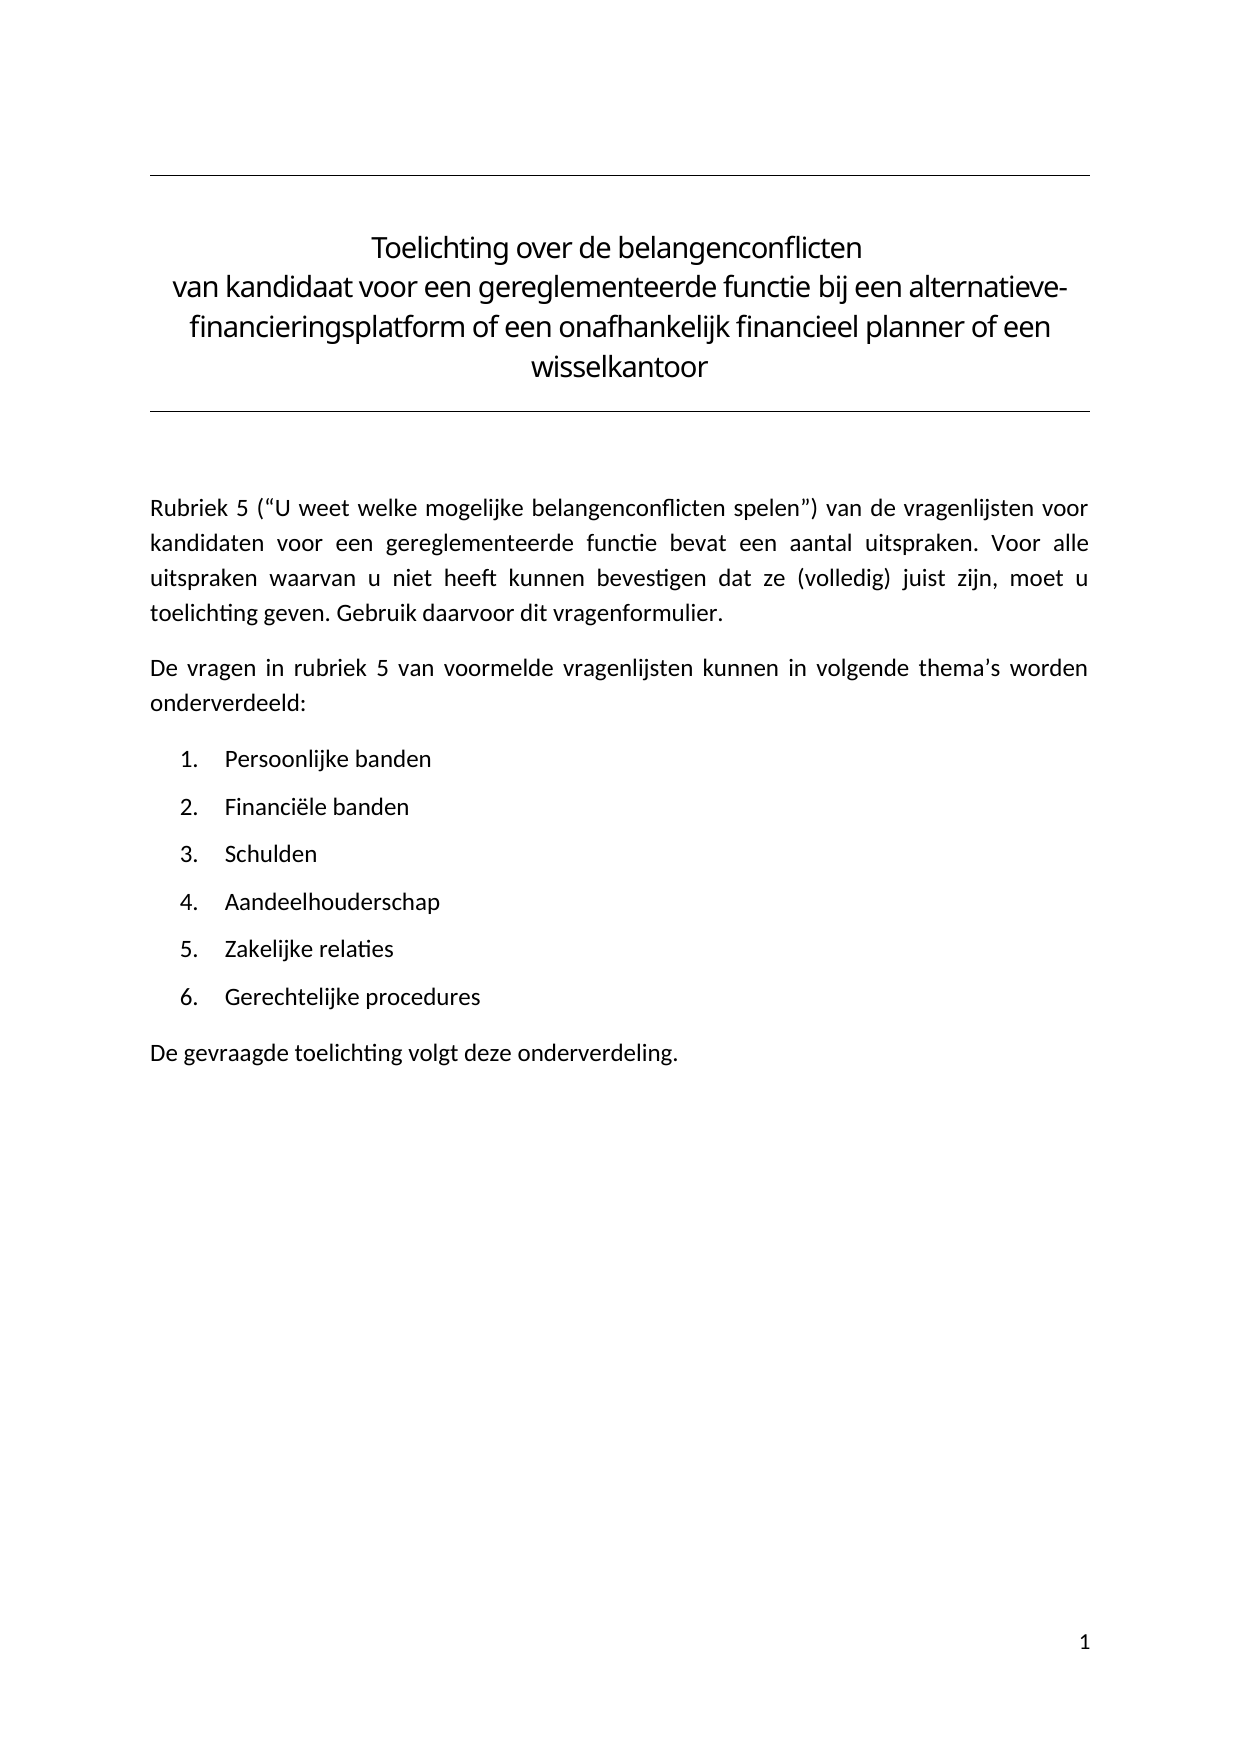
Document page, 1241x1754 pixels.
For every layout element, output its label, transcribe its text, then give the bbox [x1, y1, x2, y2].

list Aandeelhouderschap [179, 886, 1090, 916]
list Persoonlijke banden [179, 743, 1090, 774]
text De vragen in rubriek 5 van voormelde vragenlijsten kunnen in volgende thema’s worden onderverdeeld: [150, 652, 1090, 718]
text Rubriek 5 (“U weet welke mogelijke belangenconflicten spelen”) van de vragenlijsten voor kandidaten voor een gereglementeerde functie bevat een aantal uitspraken. Voor alle uitspraken waarvan u niet heeft kunnen bevestigen dat ze (volledig) juist zijn, moet u toelichting geven. Gebruik daarvoor dit vragenformulier. [150, 492, 1090, 627]
text De gevraagde toelichting volgt deze onderverdeling. [150, 1037, 1090, 1067]
list Schulden [179, 838, 1090, 869]
list Gerechtelijke procedures [179, 981, 1090, 1011]
title Toelichting over de belangenconflicten van kandidaat voor een gereglementeerde functie bij een alternatieve-financieringsplatform of een onafhankelijk financieel planner of een wisselkantoor [150, 227, 1090, 386]
list Financiële banden [179, 791, 1090, 821]
list Zakelijke relaties [179, 933, 1090, 964]
